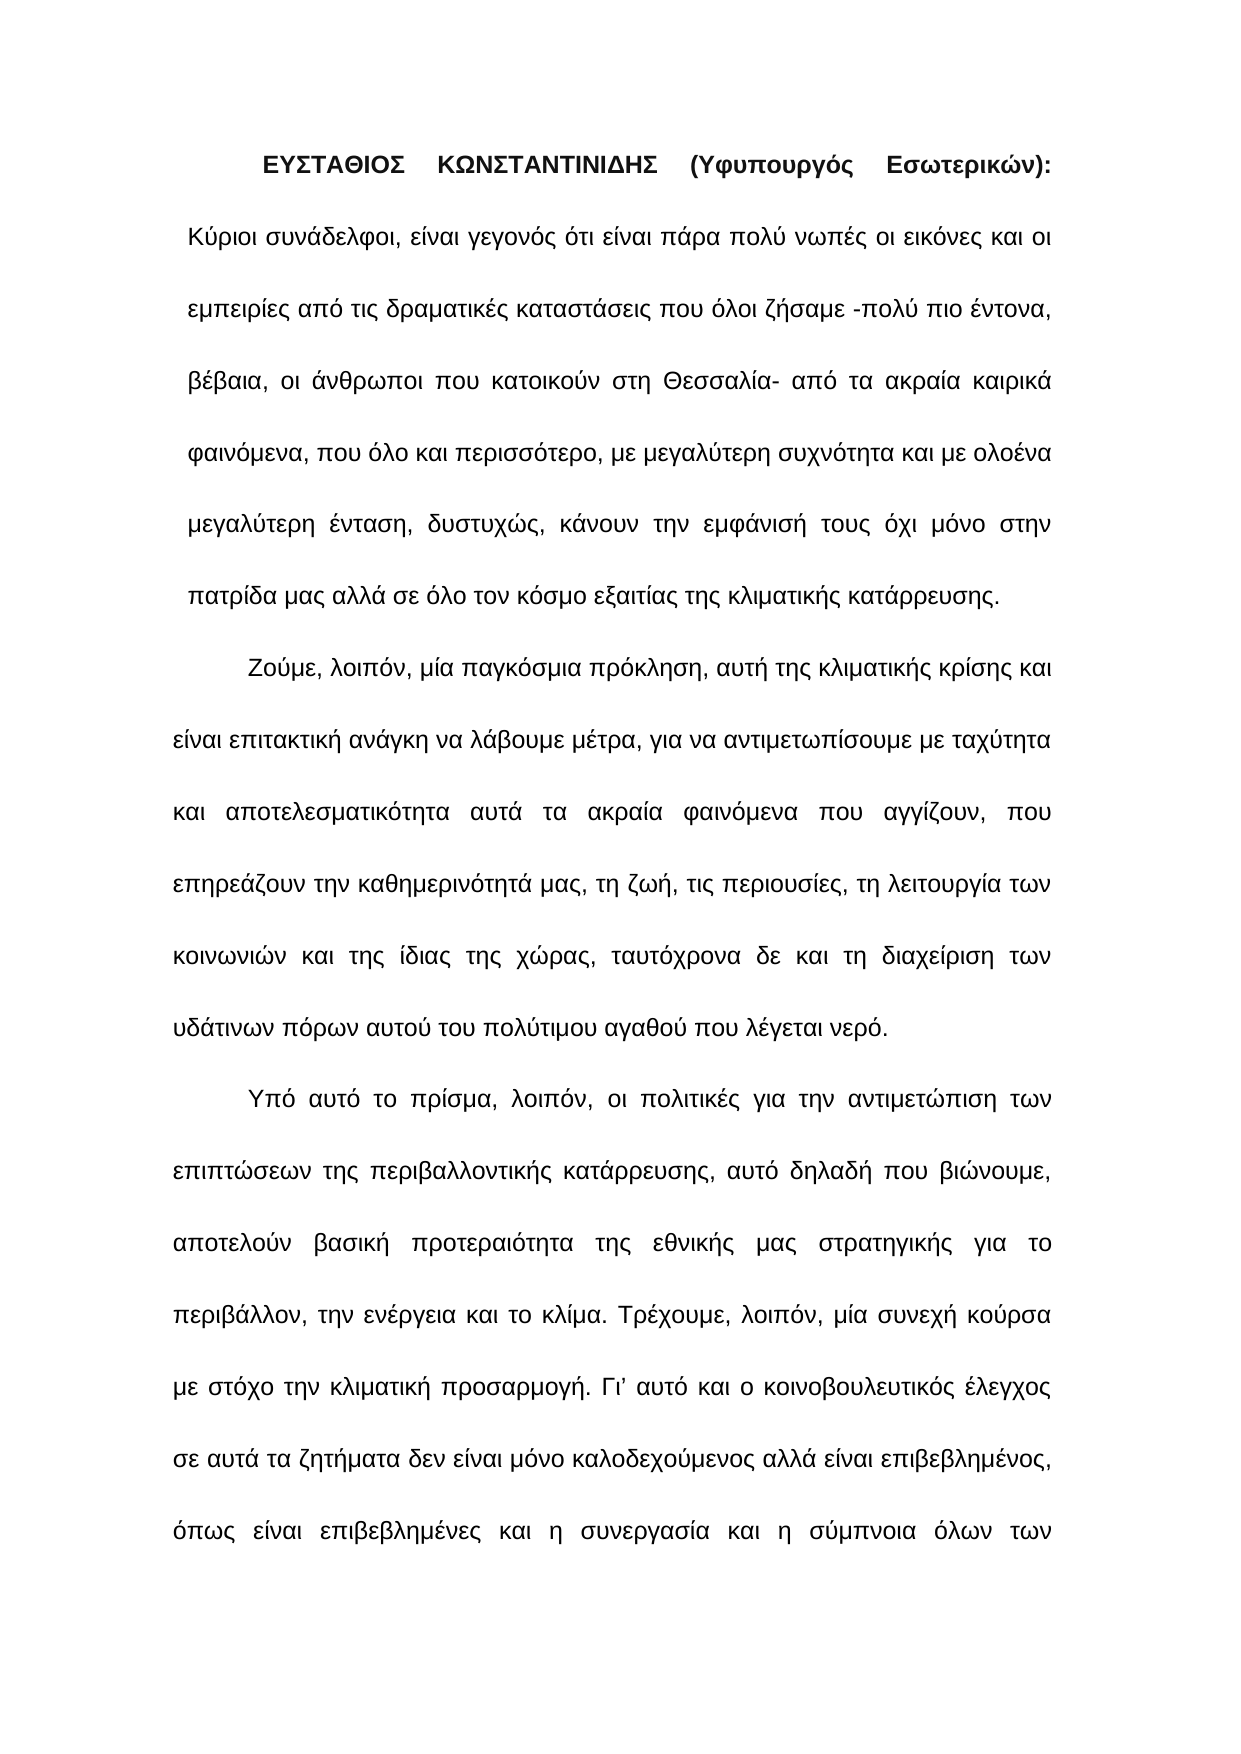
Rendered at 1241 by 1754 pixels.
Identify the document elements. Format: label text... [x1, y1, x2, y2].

text Ζούμε, λοιπόν, μία παγκόσμια πρόκληση, αυτή της κλιματικής κρίσης και είναι επιτακτική ανάγκη να λάβουμε μέτρα, για να αντιμετωπίσουμε με ταχύτητα και αποτελεσματικότητα αυτά τα ακραία φαινόμενα που αγγίζουν, που επηρεάζουν την καθημερινότητά μας, τη ζωή, τις περιουσίες, τη λειτουργία των κοινωνιών και της ίδιας της χώρας, ταυτόχρονα δε και τη διαχείριση των υδάτινων πόρων αυτού του πολύτιμου αγαθού που λέγεται νερό. [173, 653, 1053, 1041]
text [173, 1084, 1053, 1544]
text ΕΥΣΤΑΘΙΟΣ ΚΩΝΣΤΑΝΤΙΝΙΔΗΣ (Υφυπουργός Εσωτερικών): Κύριοι συνάδελφοι, είναι γεγονός ότι είναι πάρα πολύ νωπές οι εικόνες και οι εμπειρίες από τις δραματικές καταστάσεις που όλοι ζήσαμε -πολύ πιο έντονα, βέβαια, οι άνθρωποι που κατοικούν στη Θεσσαλία- από τα ακραία καιρικά φαινόμενα, που όλο και περισσότερο, με μεγαλύτερη συχνότητα και με ολοένα μεγαλύτερη ένταση, δυστυχώς, κάνουν την εμφάνισή τους όχι μόνο στην πατρίδα μας αλλά σε όλο τον κόσμο εξαιτίας της κλιματικής κατάρρευσης. [187, 150, 1053, 610]
